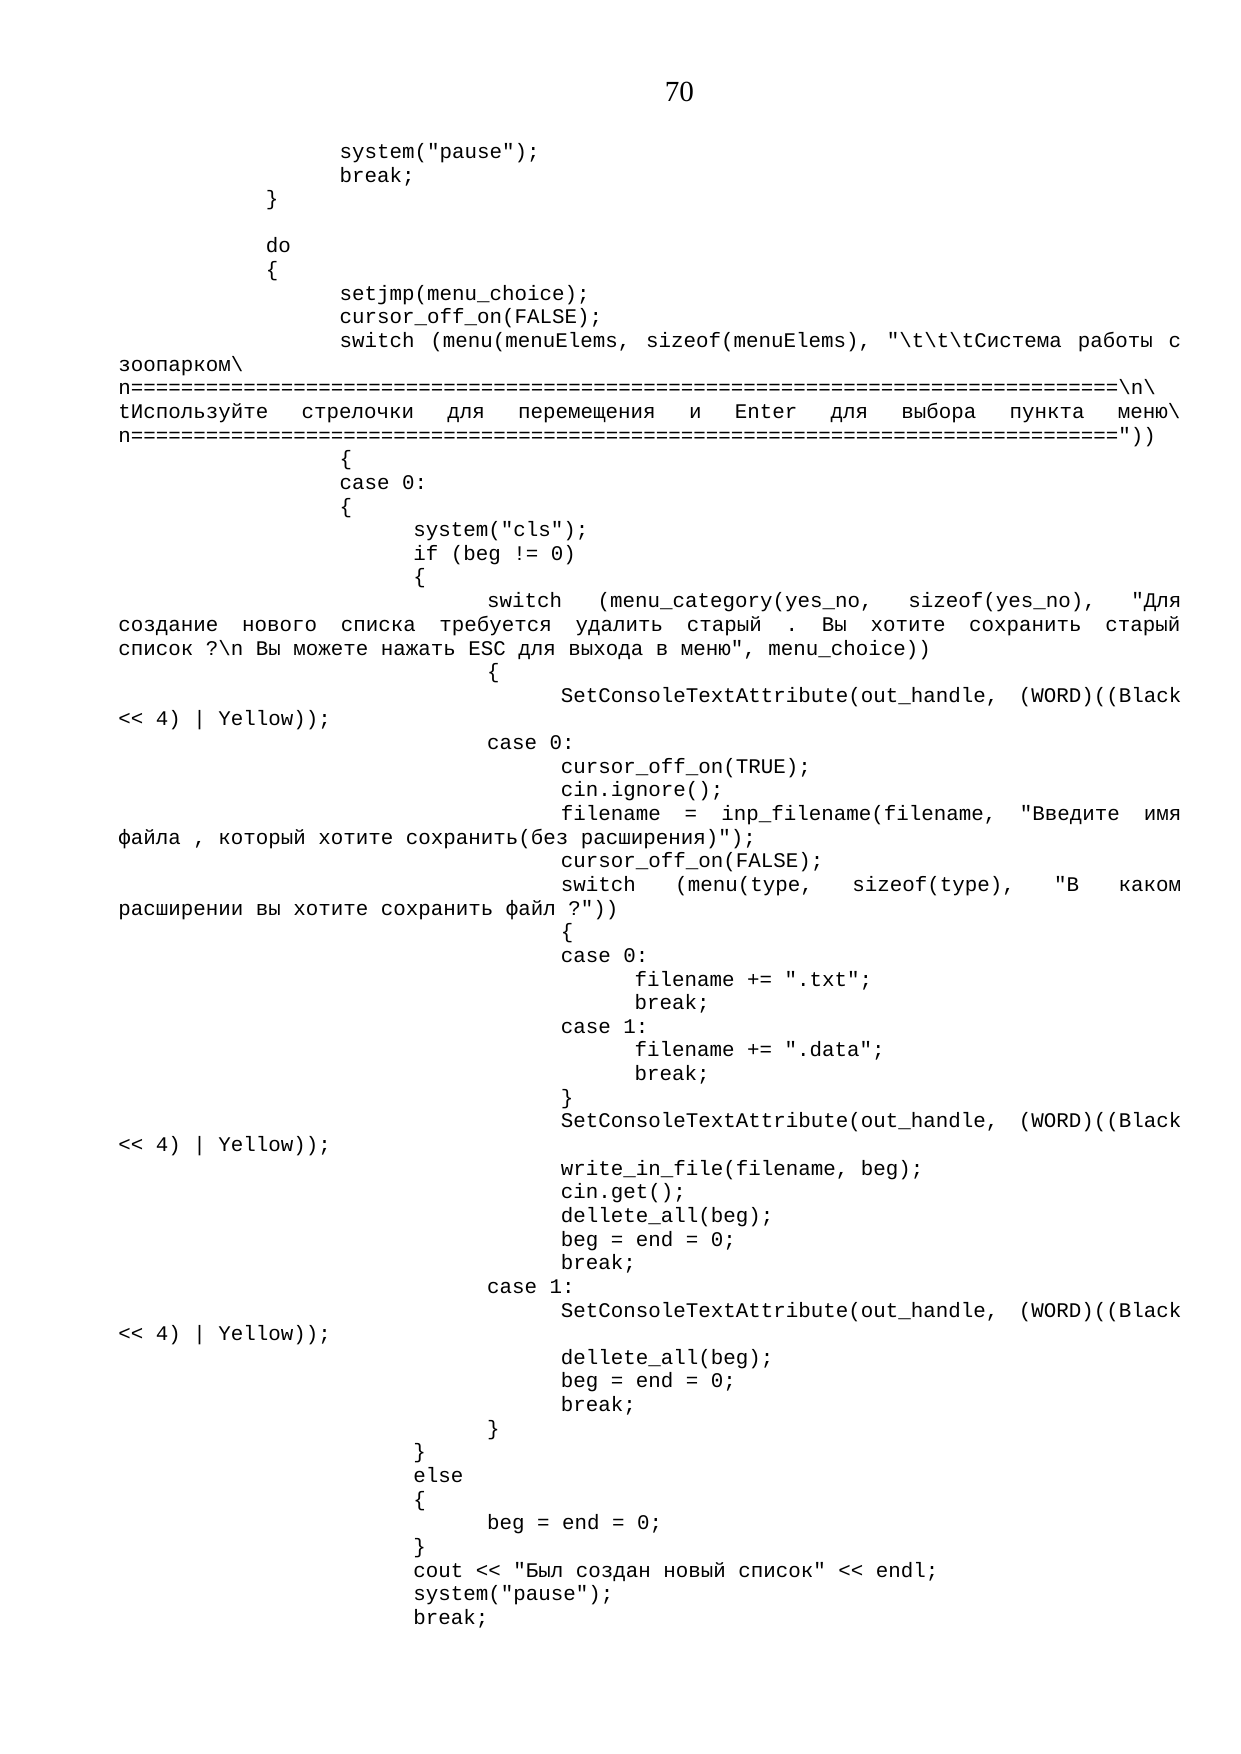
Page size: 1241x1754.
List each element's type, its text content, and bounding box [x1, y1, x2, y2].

text { [118, 921, 1181, 945]
text switch (menu(type, sizeof(type), "В каком расширении вы хотите сохранить файл ?")) [118, 874, 1181, 921]
text } [118, 188, 1181, 212]
text SetConsoleTextAttribute(out_handle, (WORD)((Black << 4) | Yellow)); [118, 1110, 1181, 1158]
text cin.ignore(); [118, 779, 1181, 803]
text } [118, 1418, 1181, 1441]
text break; [118, 1063, 1181, 1087]
text dellete_all(beg); [118, 1205, 1181, 1229]
text break; [118, 1394, 1181, 1418]
text { [118, 448, 1181, 472]
text switch (menu_category(yes_no, sizeof(yes_no), "Для создание нового списка требуется удалить старый . Вы хотите сохранить старый список ?\n Вы можете нажать ESC для выхода в меню", menu_choice)) [118, 590, 1181, 661]
text { [118, 1489, 1181, 1512]
text cursor_off_on(FALSE); [118, 850, 1181, 874]
text setjmp(menu_choice); [118, 283, 1181, 306]
text case 0: [118, 472, 1181, 496]
text { [118, 567, 1181, 590]
text filename = inp_filename(filename, "Введите имя файла , который хотите сохранить(без расширения)"); [118, 803, 1181, 850]
text cursor_off_on(FALSE); [118, 306, 1181, 330]
text cout << "Был создан новый список" << endl; [118, 1560, 1181, 1583]
text case 0: [118, 945, 1181, 968]
text do [118, 236, 1181, 259]
text SetConsoleTextAttribute(out_handle, (WORD)((Black << 4) | Yellow)); [118, 685, 1181, 732]
text switch (menu(menuElems, sizeof(menuElems), "\t\t\tСистема работы с зоопарком\n===============================================================================\n\tИспользуйте стрелочки для перемещения и Enter для выбора пункта меню\n===============================================================================")) [118, 330, 1181, 448]
text system("cls"); [118, 519, 1181, 543]
text { [118, 661, 1181, 685]
text cursor_off_on(TRUE); [118, 756, 1181, 779]
text write_in_file(filename, beg); [118, 1158, 1181, 1181]
text } [118, 1087, 1181, 1110]
text cin.get(); [118, 1181, 1181, 1205]
text break; [118, 992, 1181, 1016]
text system("pause"); [118, 1583, 1181, 1607]
text break; [118, 1252, 1181, 1276]
text beg = end = 0; [118, 1512, 1181, 1536]
text { [118, 259, 1181, 283]
text SetConsoleTextAttribute(out_handle, (WORD)((Black << 4) | Yellow)); [118, 1299, 1181, 1347]
text if (beg != 0) [118, 543, 1181, 567]
text { [118, 496, 1181, 519]
text filename += ".data"; [118, 1039, 1181, 1063]
text case 1: [118, 1276, 1181, 1299]
text beg = end = 0; [118, 1371, 1181, 1394]
text beg = end = 0; [118, 1229, 1181, 1252]
text break; [118, 164, 1181, 188]
text break; [118, 1607, 1181, 1631]
text system("pause"); [118, 141, 1181, 164]
text dellete_all(beg); [118, 1347, 1181, 1371]
text case 0: [118, 732, 1181, 756]
text case 1: [118, 1016, 1181, 1039]
text filename += ".txt"; [118, 968, 1181, 992]
text } [118, 1536, 1181, 1560]
text } [118, 1441, 1181, 1465]
text else [118, 1465, 1181, 1489]
